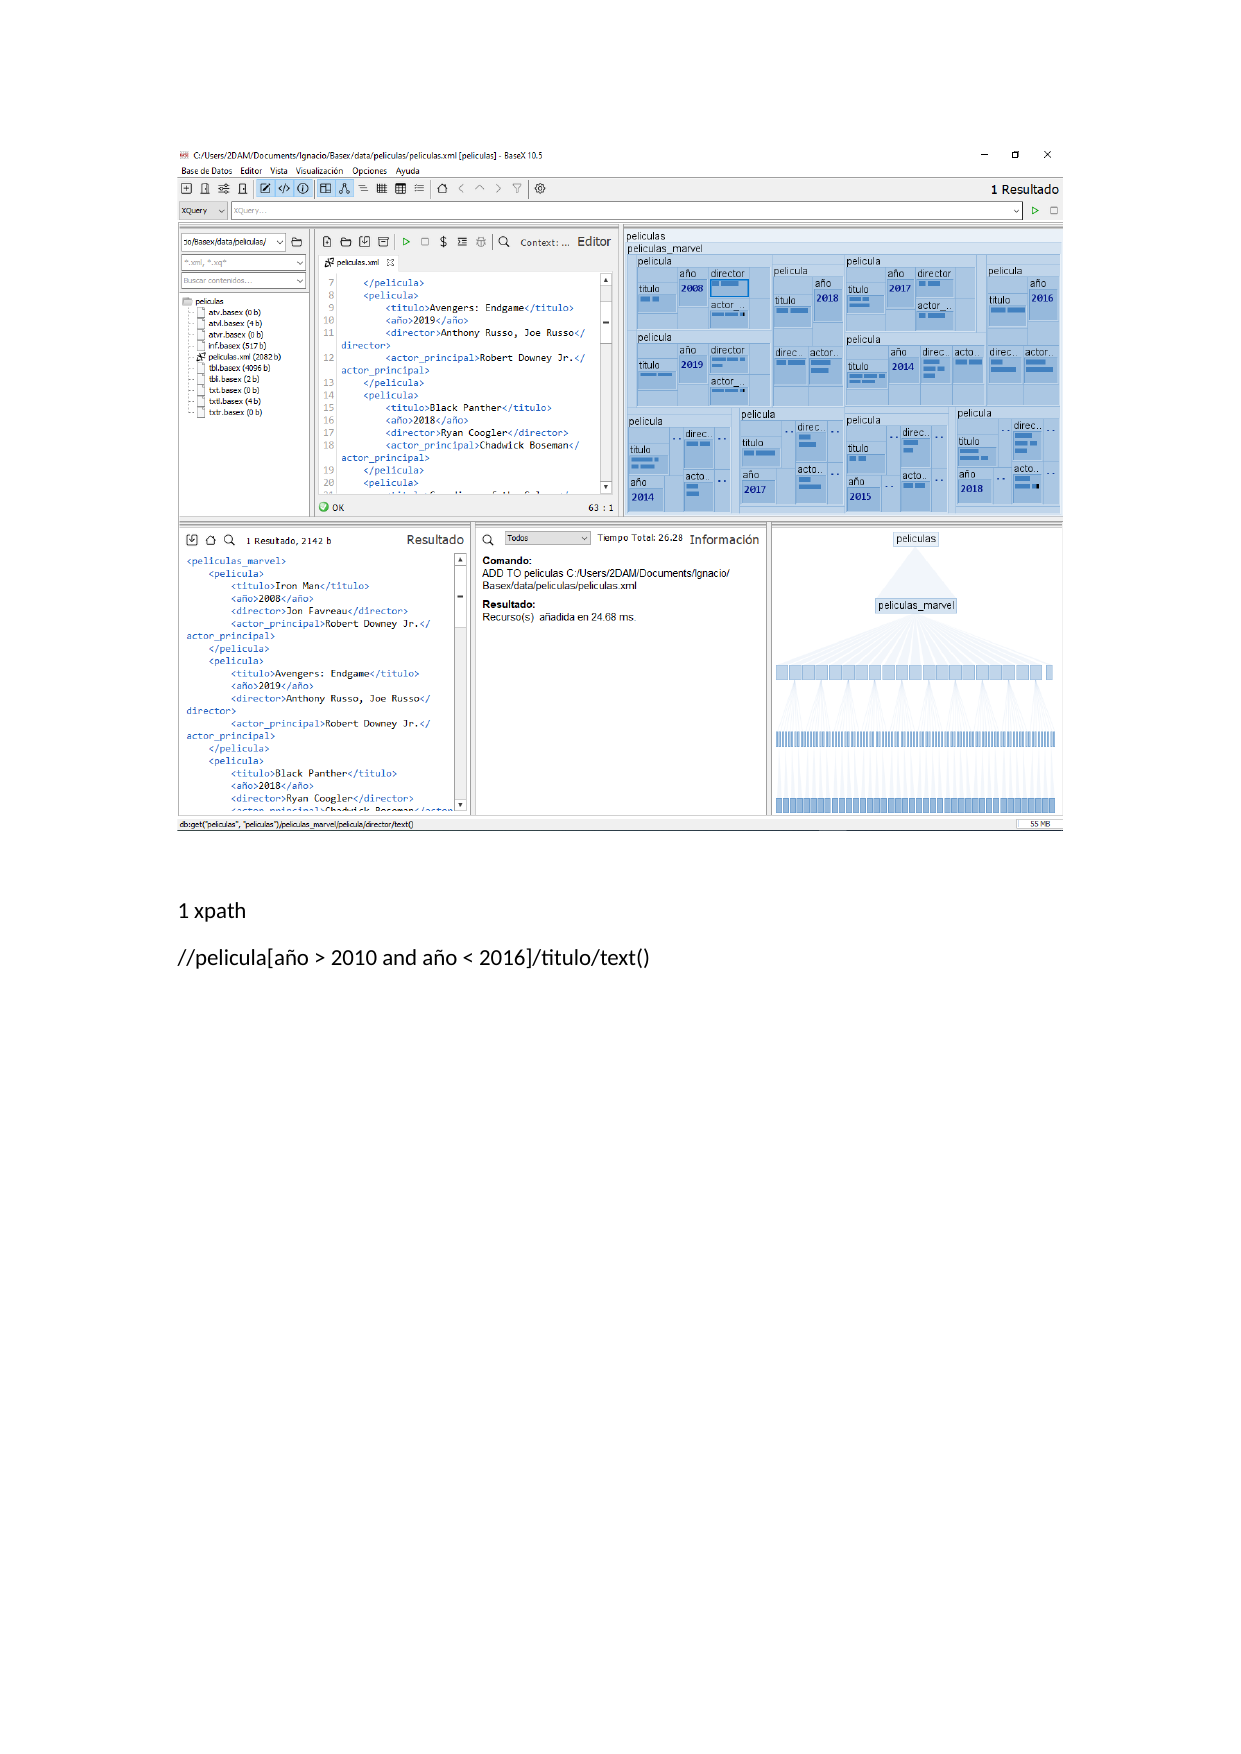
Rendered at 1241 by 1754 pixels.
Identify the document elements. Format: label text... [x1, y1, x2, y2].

text 1 xpath [177, 896, 1063, 924]
picture [177, 147, 1063, 831]
text //pelicula[año > 2010 and año < 2016]/titulo/text() [177, 943, 1063, 971]
